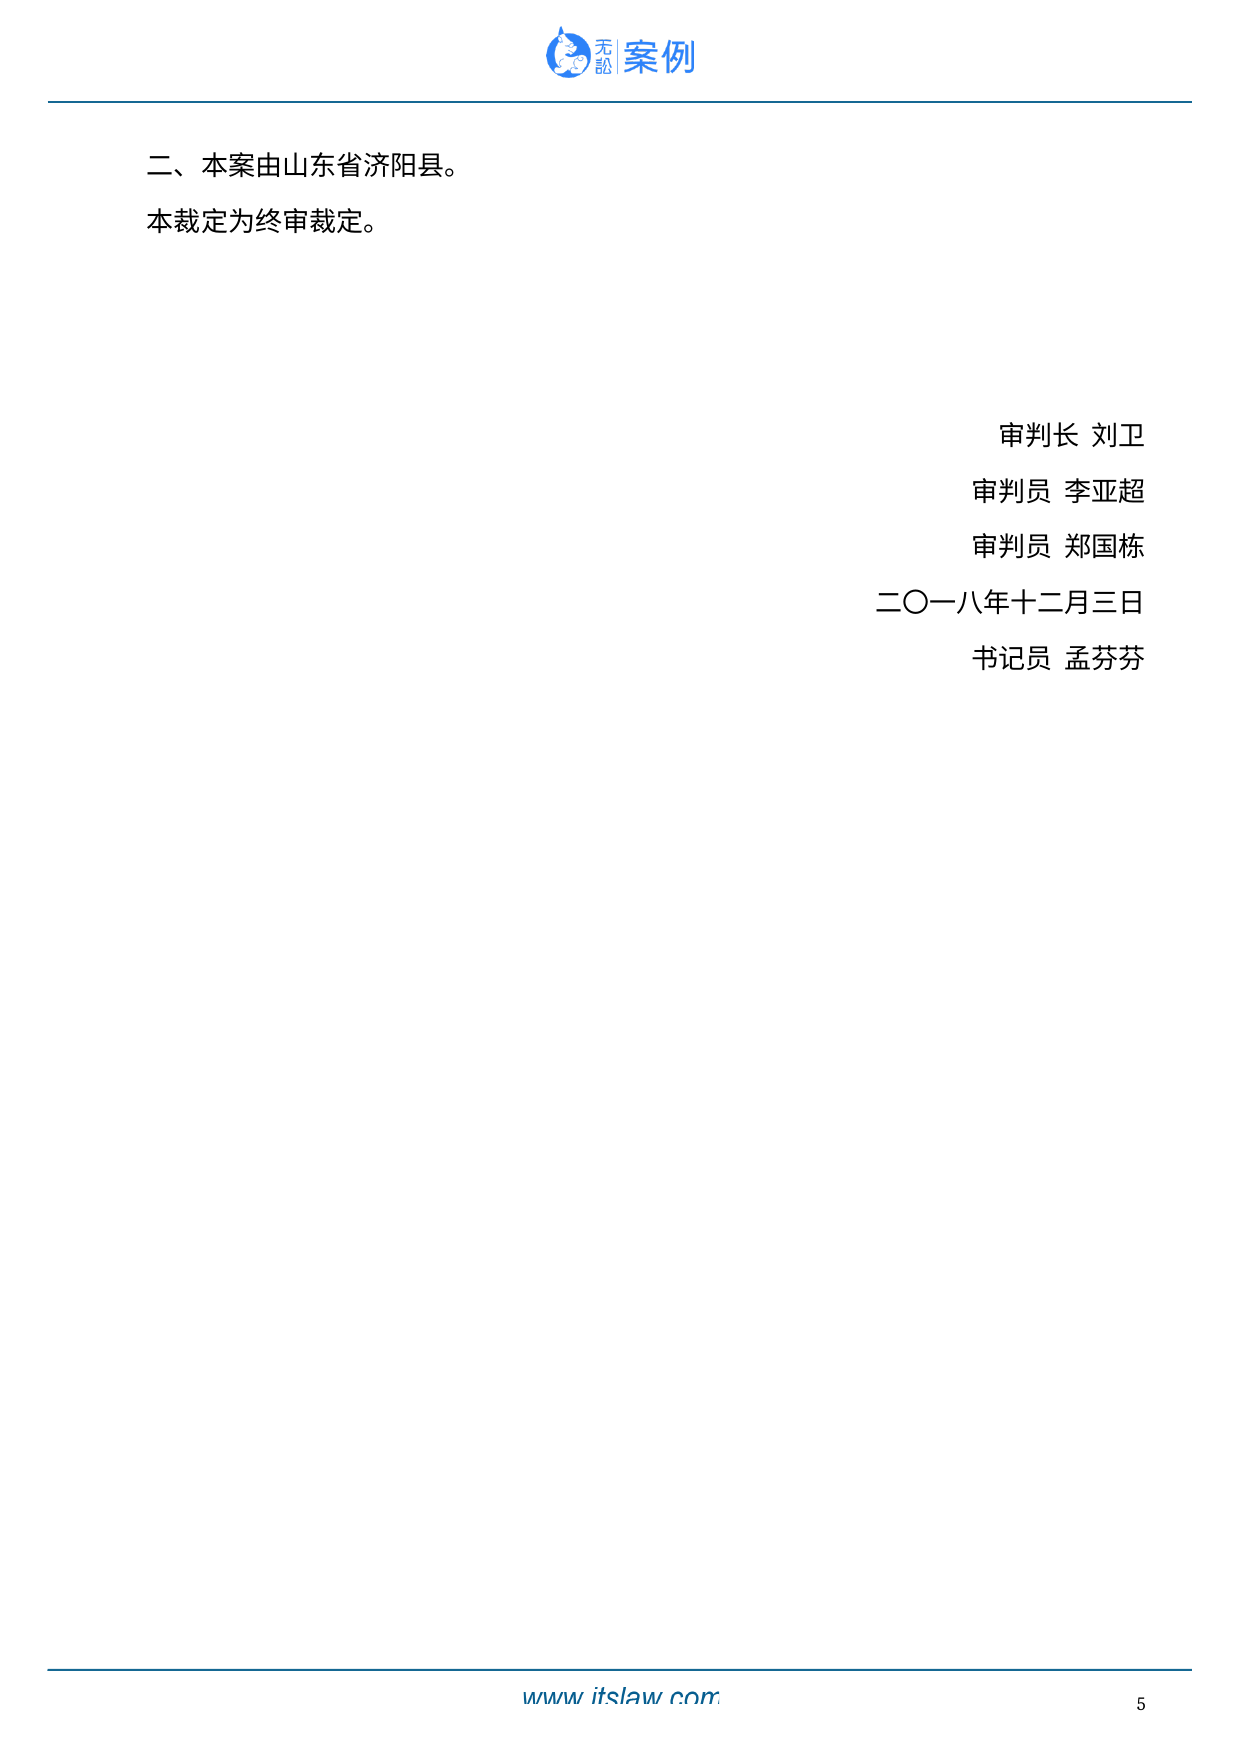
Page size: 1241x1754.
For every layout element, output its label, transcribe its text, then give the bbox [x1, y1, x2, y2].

text 书记员 孟芬芬 [94, 635, 1146, 679]
text 二〇一八年十二月三日 [94, 579, 1146, 623]
text 二、本案由山东省济阳县。 [94, 85, 1146, 186]
text 审判员 郑国栋 [94, 523, 1146, 567]
text 审判员 李亚超 [94, 467, 1146, 511]
text 审判长 刘卫 [94, 411, 1146, 455]
picture [546, 26, 694, 78]
picture [523, 1687, 720, 1704]
text 本裁定为终审裁定。 [94, 198, 1146, 242]
